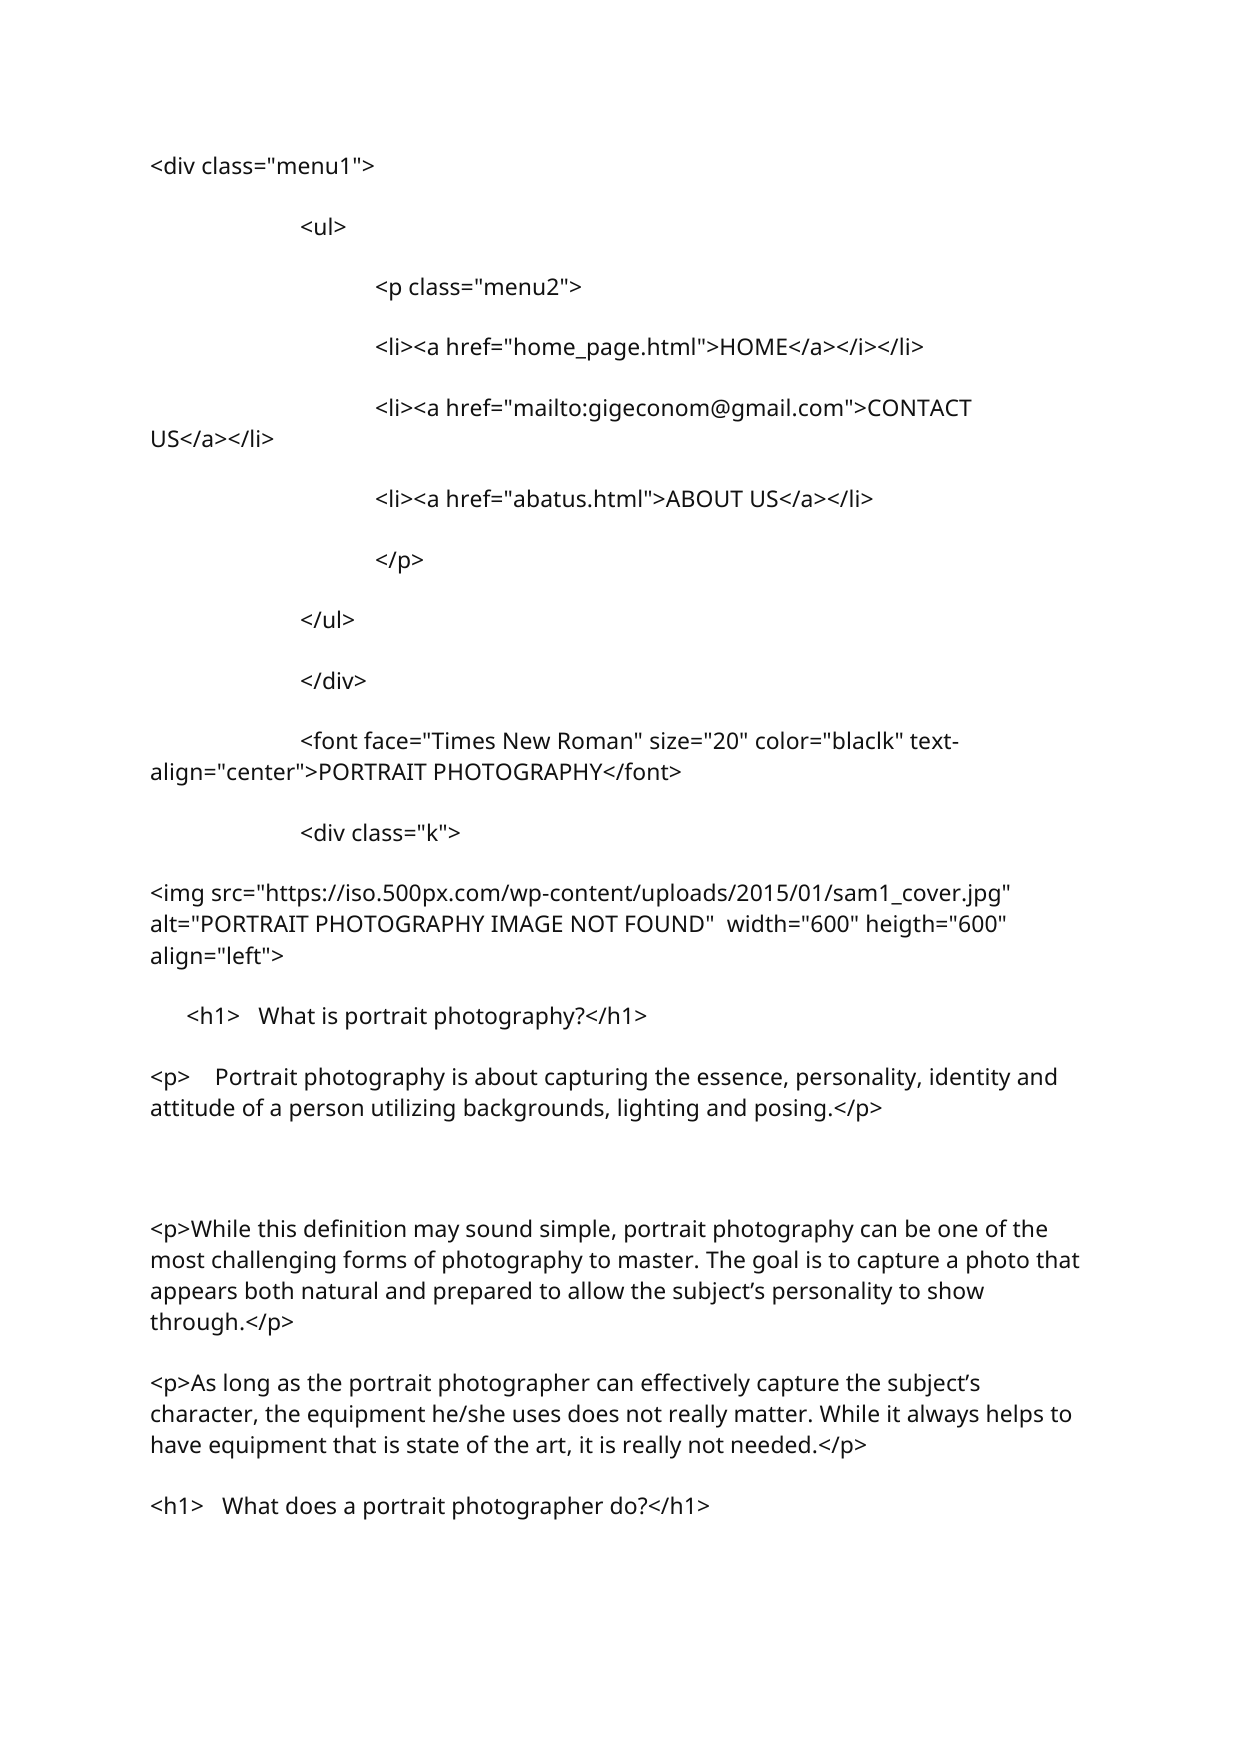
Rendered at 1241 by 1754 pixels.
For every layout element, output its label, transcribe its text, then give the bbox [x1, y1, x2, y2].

text <p class="menu2"> [150, 271, 1090, 302]
text <div class="k"> [150, 817, 1090, 848]
text <p>As long as the portrait photographer can effectively capture the subject’s character, the equipment he/she uses does not really matter. While it always helps to have equipment that is state of the art, it is really not needed.</p> [150, 1367, 1090, 1460]
text </ul> [150, 604, 1090, 635]
text <font face="Times New Roman" size="20" color="blaclk" text-align="center">PORTRAIT PHOTOGRAPHY</font> [150, 725, 1090, 787]
text <p>While this definition may sound simple, portrait photography can be one of the most challenging forms of photography to master. The goal is to capture a photo that appears both natural and prepared to allow the subject’s personality to show through.</p> [150, 1212, 1090, 1337]
text <p> Portrait photography is about capturing the essence, personality, identity and attitude of a person utilizing backgrounds, lighting and posing.</p> [150, 1060, 1090, 1123]
text </p> [150, 544, 1090, 575]
text <img src="https://iso.500px.com/wp-content/uploads/2015/01/sam1_cover.jpg" alt="PORTRAIT PHOTOGRAPHY IMAGE NOT FOUND" width="600" heigth="600" align="left"> [150, 877, 1090, 971]
text <li><a href="mailto:gigeconom@gmail.com">CONTACT US</a></li> [150, 392, 1090, 454]
text </div> [150, 664, 1090, 696]
text <li><a href="abatus.html">ABOUT US</a></li> [150, 483, 1090, 514]
text <div class="menu1"> [150, 150, 1090, 181]
text <ul> [150, 210, 1090, 242]
text <h1> What is portrait photography?</h1> [150, 1000, 1090, 1031]
text <li><a href="home_page.html">HOME</a></i></li> [150, 331, 1090, 362]
text <h1> What does a portrait photographer do?</h1> [150, 1489, 1090, 1521]
